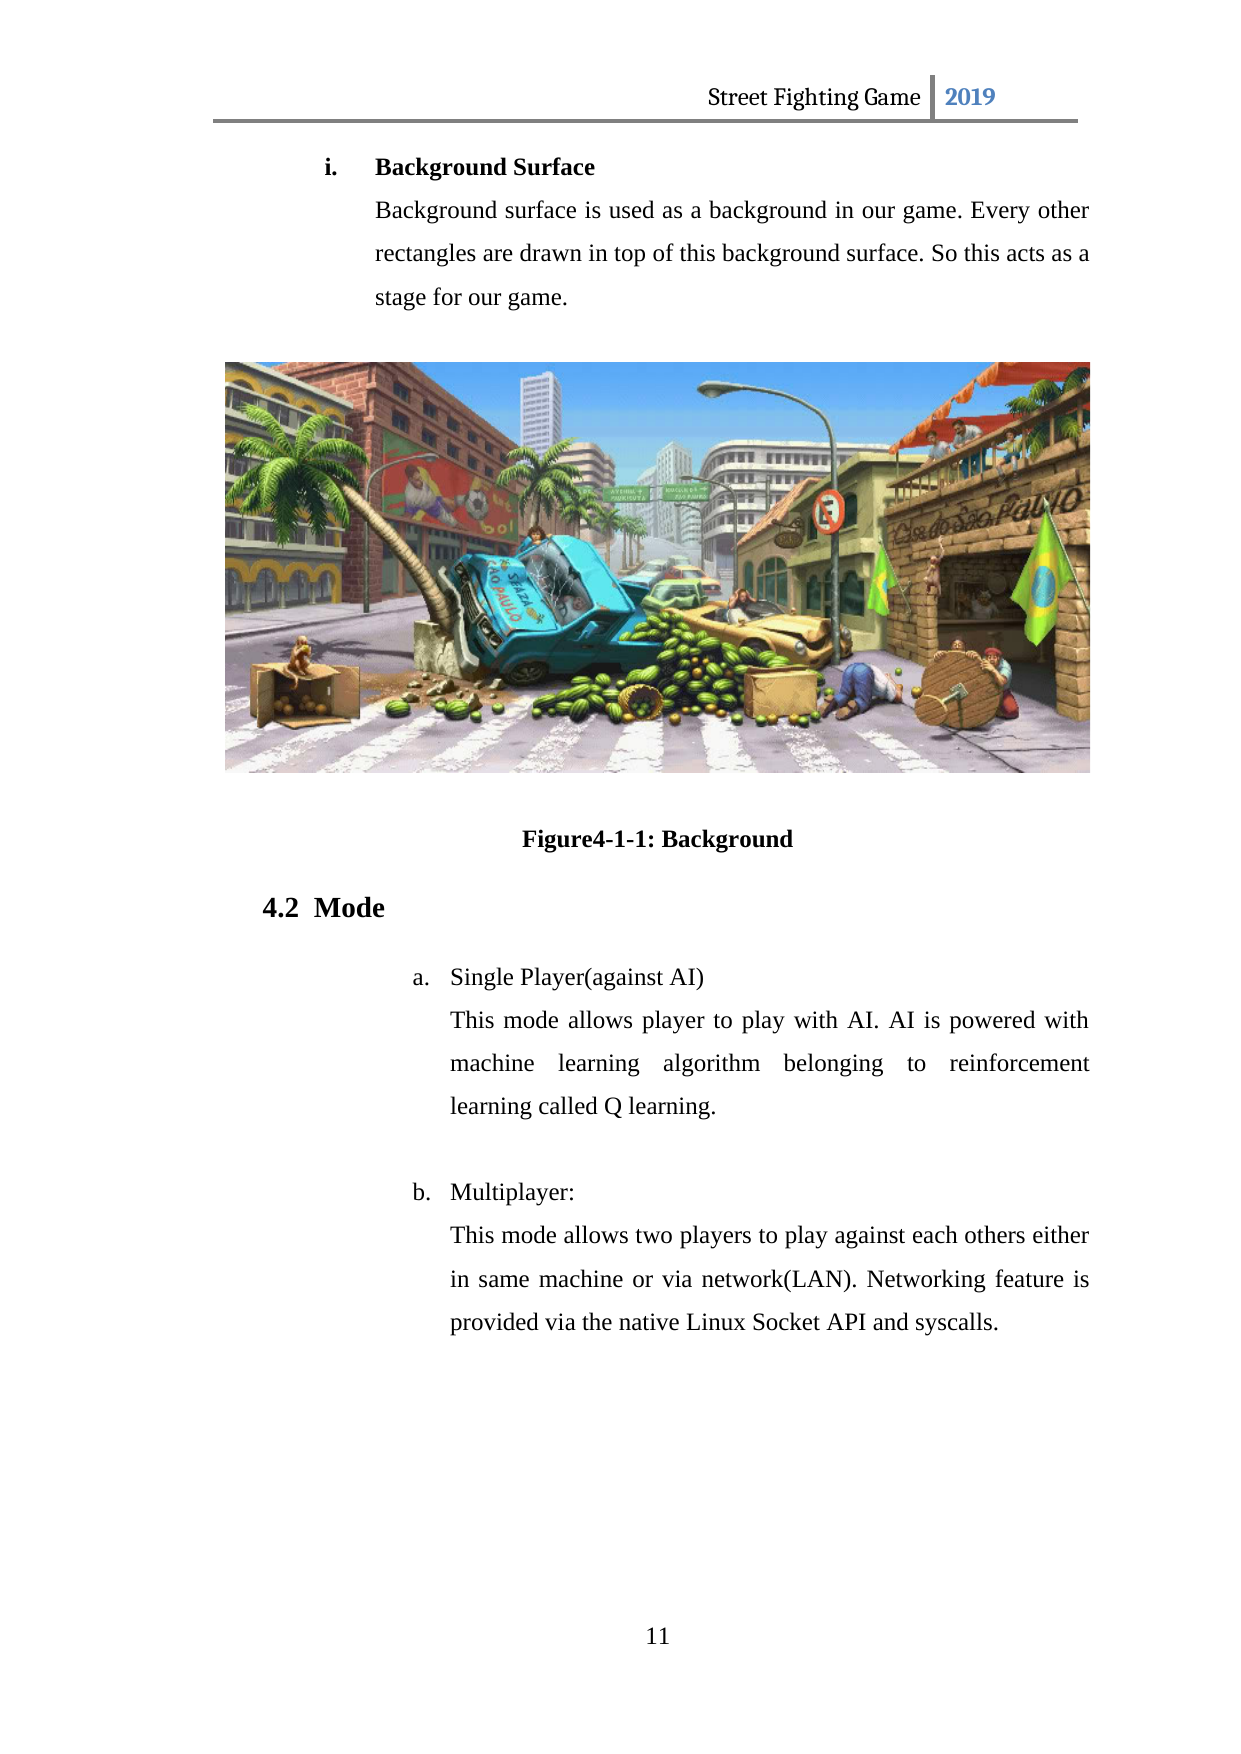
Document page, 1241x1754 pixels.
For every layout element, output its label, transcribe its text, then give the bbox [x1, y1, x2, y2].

subtitle Mode [262, 891, 1090, 924]
list Background surface is used as a background in our game. Every other rectangles are drawn in top of this background surface. So this acts as a stage for our game. [375, 195, 1090, 310]
list Single Player(against AI) [412, 962, 1090, 991]
picture [225, 362, 1091, 773]
list Multiplayer: [412, 1177, 1090, 1206]
text Figure4-1-1: Background [225, 824, 1090, 853]
list Background Surface [337, 152, 1090, 181]
list This mode allows player to play with AI. AI is powered with machine learning algorithm belonging to reinforcement learning called Q learning. [450, 1005, 1090, 1120]
list This mode allows two players to play against each others either in same machine or via network(LAN). Networking feature is provided via the native Linux Socket API and syscalls. [450, 1221, 1090, 1336]
